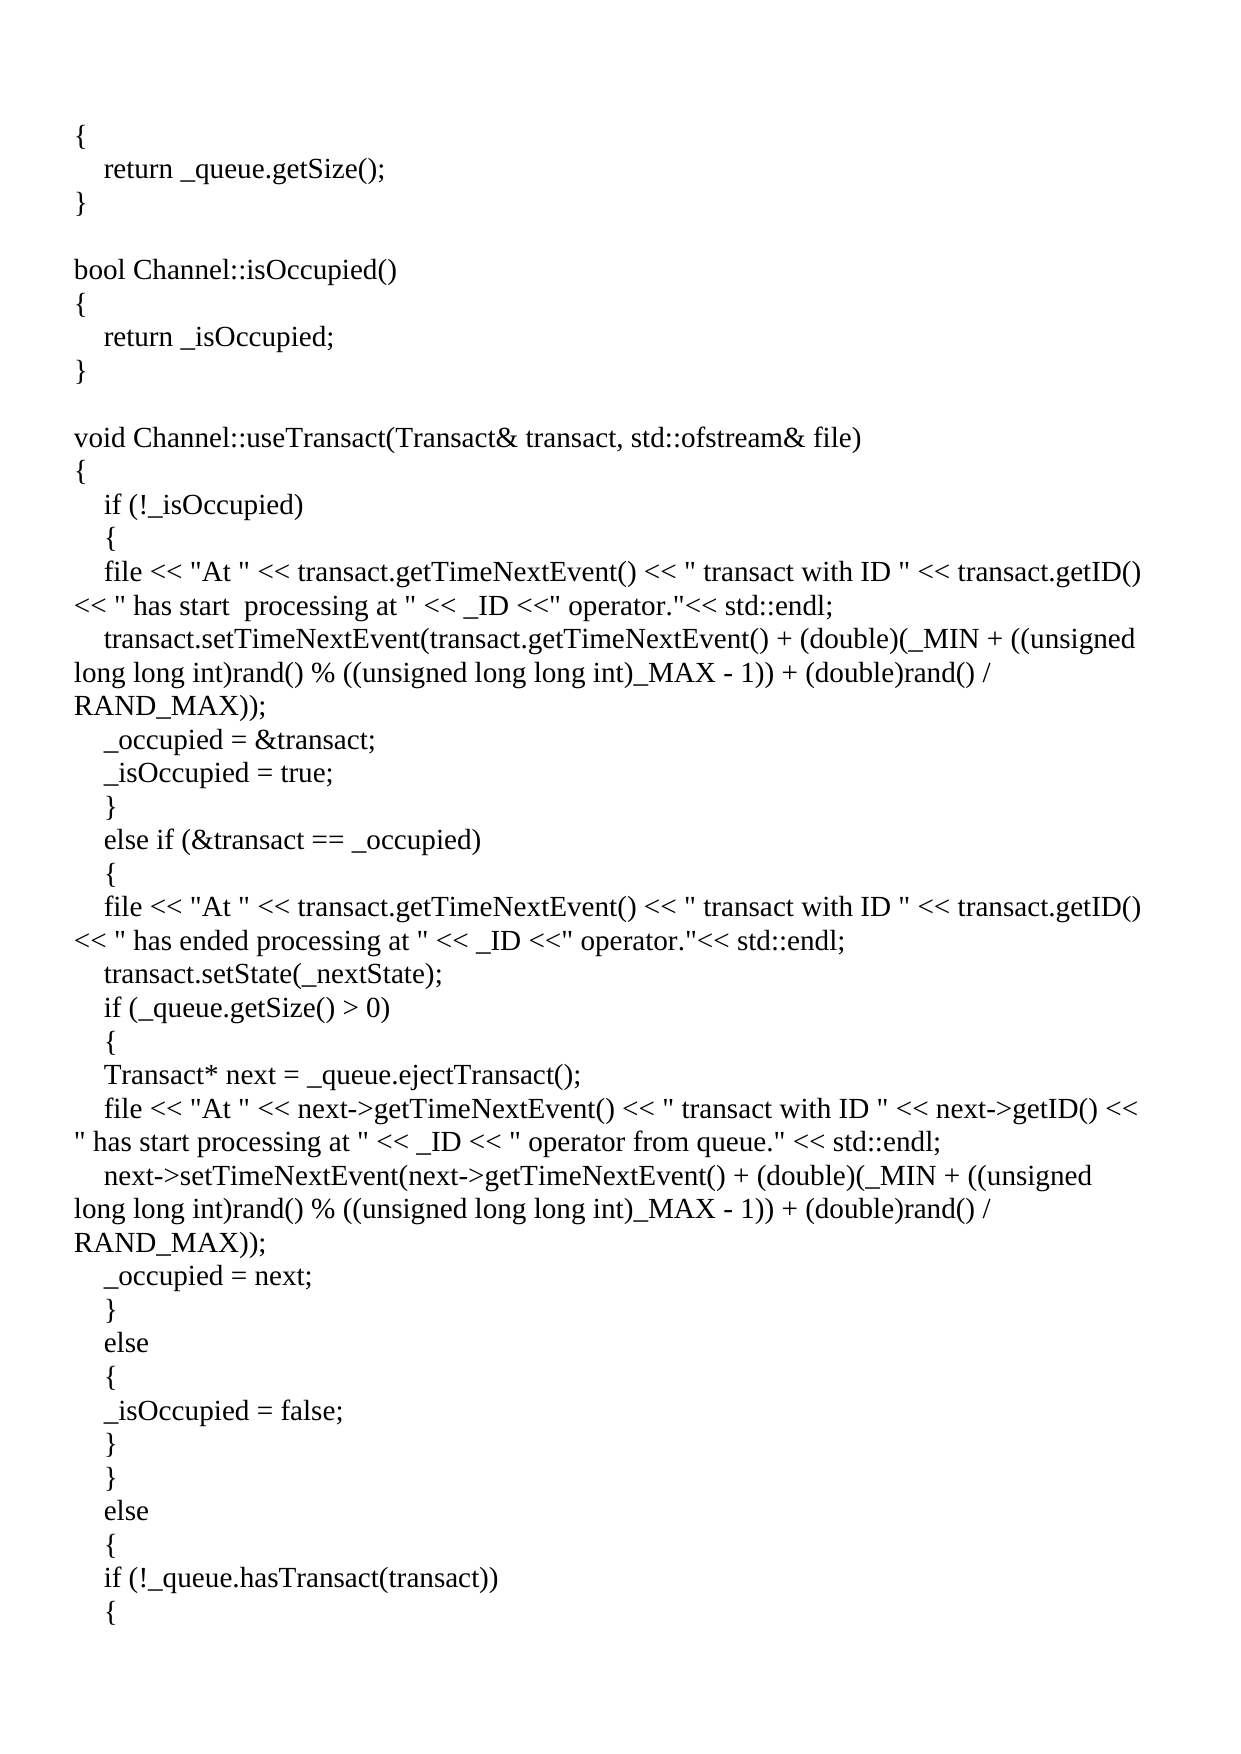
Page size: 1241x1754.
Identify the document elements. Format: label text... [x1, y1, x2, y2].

text void Channel::useTransact(Transact& transact, std::ofstream& file) [74, 420, 1152, 453]
text else [74, 1326, 1152, 1359]
text if (_queue.getSize() > 0) [74, 990, 1152, 1024]
text { [74, 856, 1152, 889]
text if (!_isOccupied) [74, 487, 1152, 521]
text { [74, 1359, 1152, 1393]
text file << "At " << transact.getTimeNextEvent() << " transact with ID " << transact.getID() << " has ended processing at " << _ID <<" operator."<< std::endl; [74, 889, 1152, 957]
text } [74, 789, 1152, 822]
text return _queue.getSize(); [74, 152, 1152, 185]
text { [74, 453, 1152, 487]
text transact.setState(_nextState); [74, 957, 1152, 990]
text } [74, 1292, 1152, 1326]
text } [74, 185, 1152, 219]
text { [74, 1024, 1152, 1057]
text return _isOccupied; [74, 319, 1152, 353]
text else [74, 1493, 1152, 1527]
text } [74, 1460, 1152, 1493]
text { [74, 521, 1152, 554]
text { [74, 118, 1152, 152]
text next->setTimeNextEvent(next->getTimeNextEvent() + (double)(_MIN + ((unsigned long long int)rand() % ((unsigned long long int)_MAX - 1)) + (double)rand() / RAND_MAX)); [74, 1158, 1152, 1258]
text { [74, 1527, 1152, 1560]
text if (!_queue.hasTransact(transact)) [74, 1560, 1152, 1594]
text bool Channel::isOccupied() [74, 252, 1152, 286]
text { [74, 286, 1152, 319]
text } [74, 353, 1152, 386]
text _occupied = &transact; [74, 722, 1152, 755]
text file << "At " << transact.getTimeNextEvent() << " transact with ID " << transact.getID() << " has start processing at " << _ID <<" operator."<< std::endl; [74, 554, 1152, 621]
text { [74, 1594, 1152, 1627]
text } [74, 1426, 1152, 1460]
text file << "At " << next->getTimeNextEvent() << " transact with ID " << next->getID() << " has start processing at " << _ID << " operator from queue." << std::endl; [74, 1091, 1152, 1158]
text transact.setTimeNextEvent(transact.getTimeNextEvent() + (double)(_MIN + ((unsigned long long int)rand() % ((unsigned long long int)_MAX - 1)) + (double)rand() / RAND_MAX)); [74, 621, 1152, 722]
text Transact* next = _queue.ejectTransact(); [74, 1057, 1152, 1091]
text _occupied = next; [74, 1258, 1152, 1292]
text else if (&transact == _occupied) [74, 822, 1152, 856]
text _isOccupied = true; [74, 755, 1152, 789]
text _isOccupied = false; [74, 1393, 1152, 1426]
